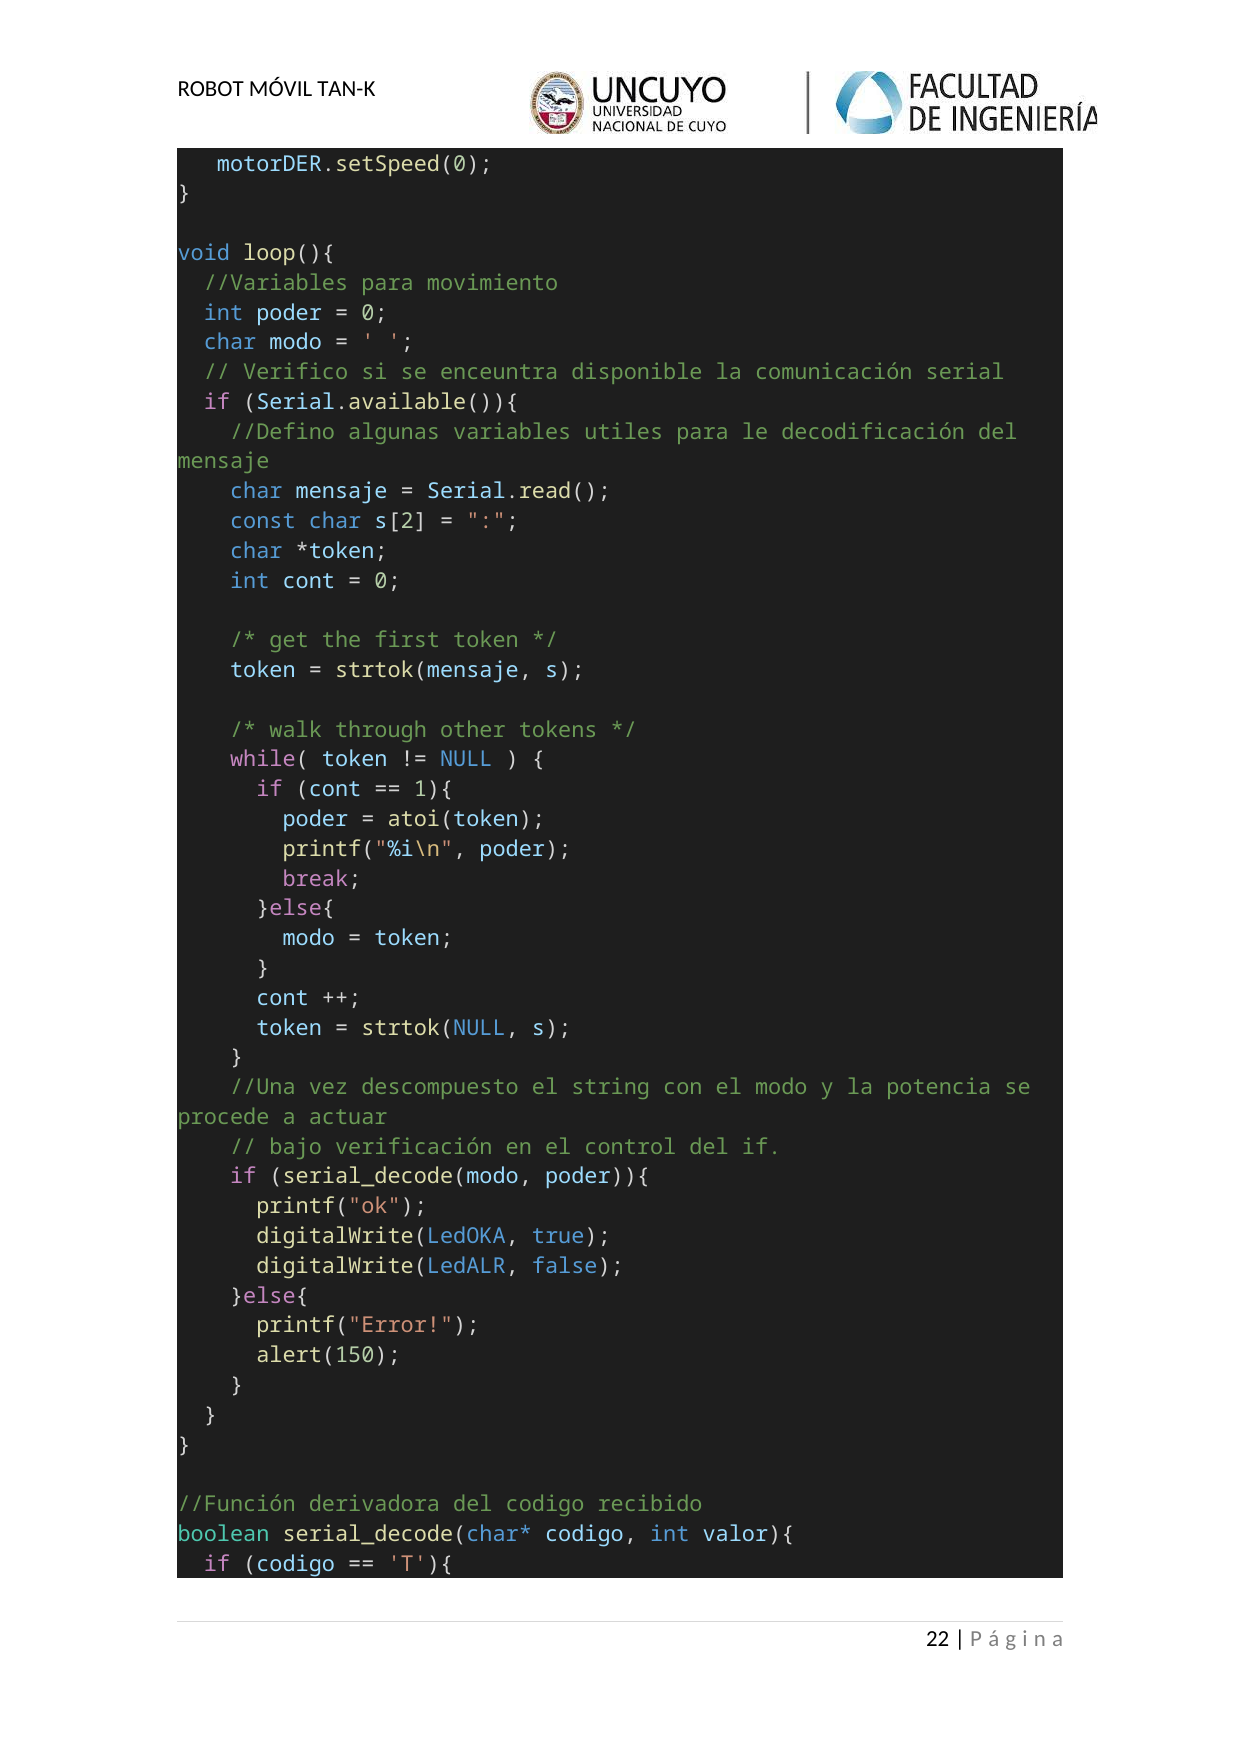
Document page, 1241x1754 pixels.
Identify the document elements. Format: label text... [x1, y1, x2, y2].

text /* get the first token */ [177, 624, 1063, 654]
text } [177, 1041, 1063, 1071]
picture [529, 71, 1098, 134]
text char modo = ' '; [177, 326, 1063, 356]
text } [177, 177, 1063, 207]
text printf("Error!"); [177, 1309, 1063, 1339]
text // bajo verificación en el control del if. [177, 1131, 1063, 1161]
text }else{ [177, 1280, 1063, 1309]
text /* walk through other tokens */ [177, 714, 1063, 743]
text } [177, 1369, 1063, 1399]
text digitalWrite(LedALR, false); [177, 1250, 1063, 1280]
text if (cont == 1){ [177, 773, 1063, 803]
text alert(150); [177, 1339, 1063, 1369]
text } [177, 1399, 1063, 1429]
text cont ++; [177, 982, 1063, 1012]
text while( token != NULL ) { [177, 743, 1063, 773]
text //Función derivadora del codigo recibido [177, 1488, 1063, 1518]
text char mensaje = Serial.read(); [177, 475, 1063, 505]
text if (Serial.available()){ [177, 386, 1063, 416]
text int poder = 0; [177, 297, 1063, 326]
text int cont = 0; [177, 565, 1063, 594]
text printf("%i\n", poder); [177, 833, 1063, 863]
text printf("ok"); [177, 1190, 1063, 1220]
text // Verifico si se enceuntra disponible la comunicación serial [177, 356, 1063, 386]
text token = strtok(mensaje, s); [177, 654, 1063, 684]
text if (serial_decode(modo, poder)){ [177, 1161, 1063, 1190]
text break; [177, 863, 1063, 892]
text //Una vez descompuesto el string con el modo y la potencia se procede a actuar [177, 1071, 1063, 1131]
text const char s[2] = ":"; [177, 505, 1063, 535]
text } [177, 952, 1063, 982]
text motorDER.setSpeed(0); [177, 148, 1063, 177]
text modo = token; [177, 922, 1063, 952]
text boolean serial_decode(char* codigo, int valor){ [177, 1518, 1063, 1548]
text }else{ [177, 892, 1063, 922]
text //Defino algunas variables utiles para le decodificación del mensaje [177, 416, 1063, 475]
text void loop(){ [177, 237, 1063, 267]
text //Variables para movimiento [177, 267, 1063, 297]
text char *token; [177, 535, 1063, 565]
text token = strtok(NULL, s); [177, 1012, 1063, 1041]
text digitalWrite(LedOKA, true); [177, 1220, 1063, 1250]
text if (codigo == 'T'){ [177, 1548, 1063, 1578]
text } [177, 1429, 1063, 1458]
text poder = atoi(token); [177, 803, 1063, 833]
